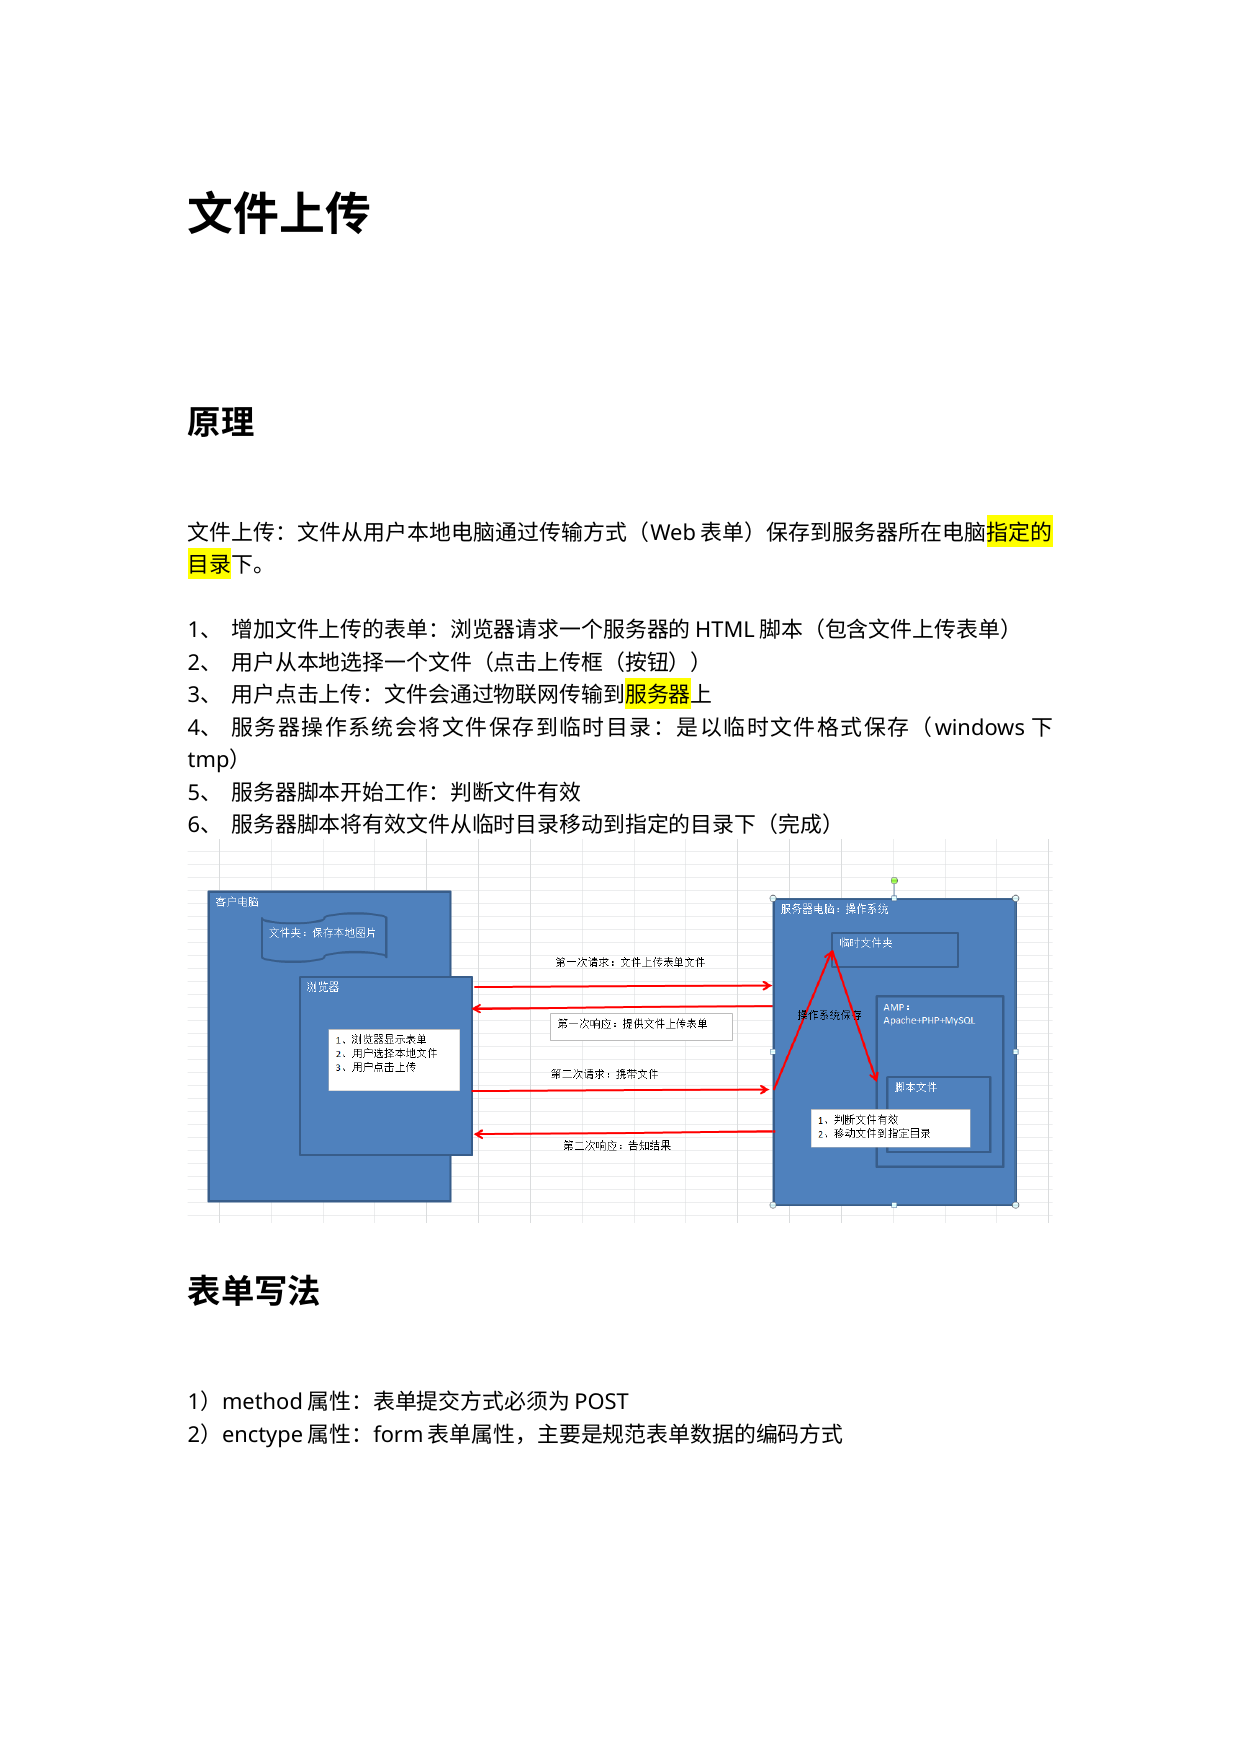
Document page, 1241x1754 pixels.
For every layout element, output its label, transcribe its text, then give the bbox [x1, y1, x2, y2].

text 1、 增加文件上传的表单：浏览器请求一个服务器的HTML脚本（包含文件上传表单） [187, 612, 1053, 644]
text 2、 用户从本地选择一个文件（点击上传框（按钮）） [187, 644, 1053, 677]
picture [187, 839, 1053, 1223]
subtitle 原理 [187, 387, 1053, 452]
text 5、 服务器脚本开始工作：判断文件有效 [187, 774, 1053, 807]
subtitle 表单写法 [187, 1257, 1053, 1322]
subtitle 文件上传 [187, 162, 1053, 259]
text 文件上传：文件从用户本地电脑通过传输方式（Web表单）保存到服务器所在电脑指定的目录下。 [187, 514, 1053, 579]
text 6、 服务器脚本将有效文件从临时目录移动到指定的目录下（完成） [187, 807, 1053, 839]
text 3、 用户点击上传：文件会通过物联网传输到服务器上 [187, 677, 1053, 709]
text 2）enctype属性：form表单属性，主要是规范表单数据的编码方式 [187, 1416, 1053, 1449]
text 4、 服务器操作系统会将文件保存到临时目录：是以临时文件格式保存（windows下tmp） [187, 709, 1053, 774]
text 1）method属性：表单提交方式必须为POST [187, 1384, 1053, 1416]
